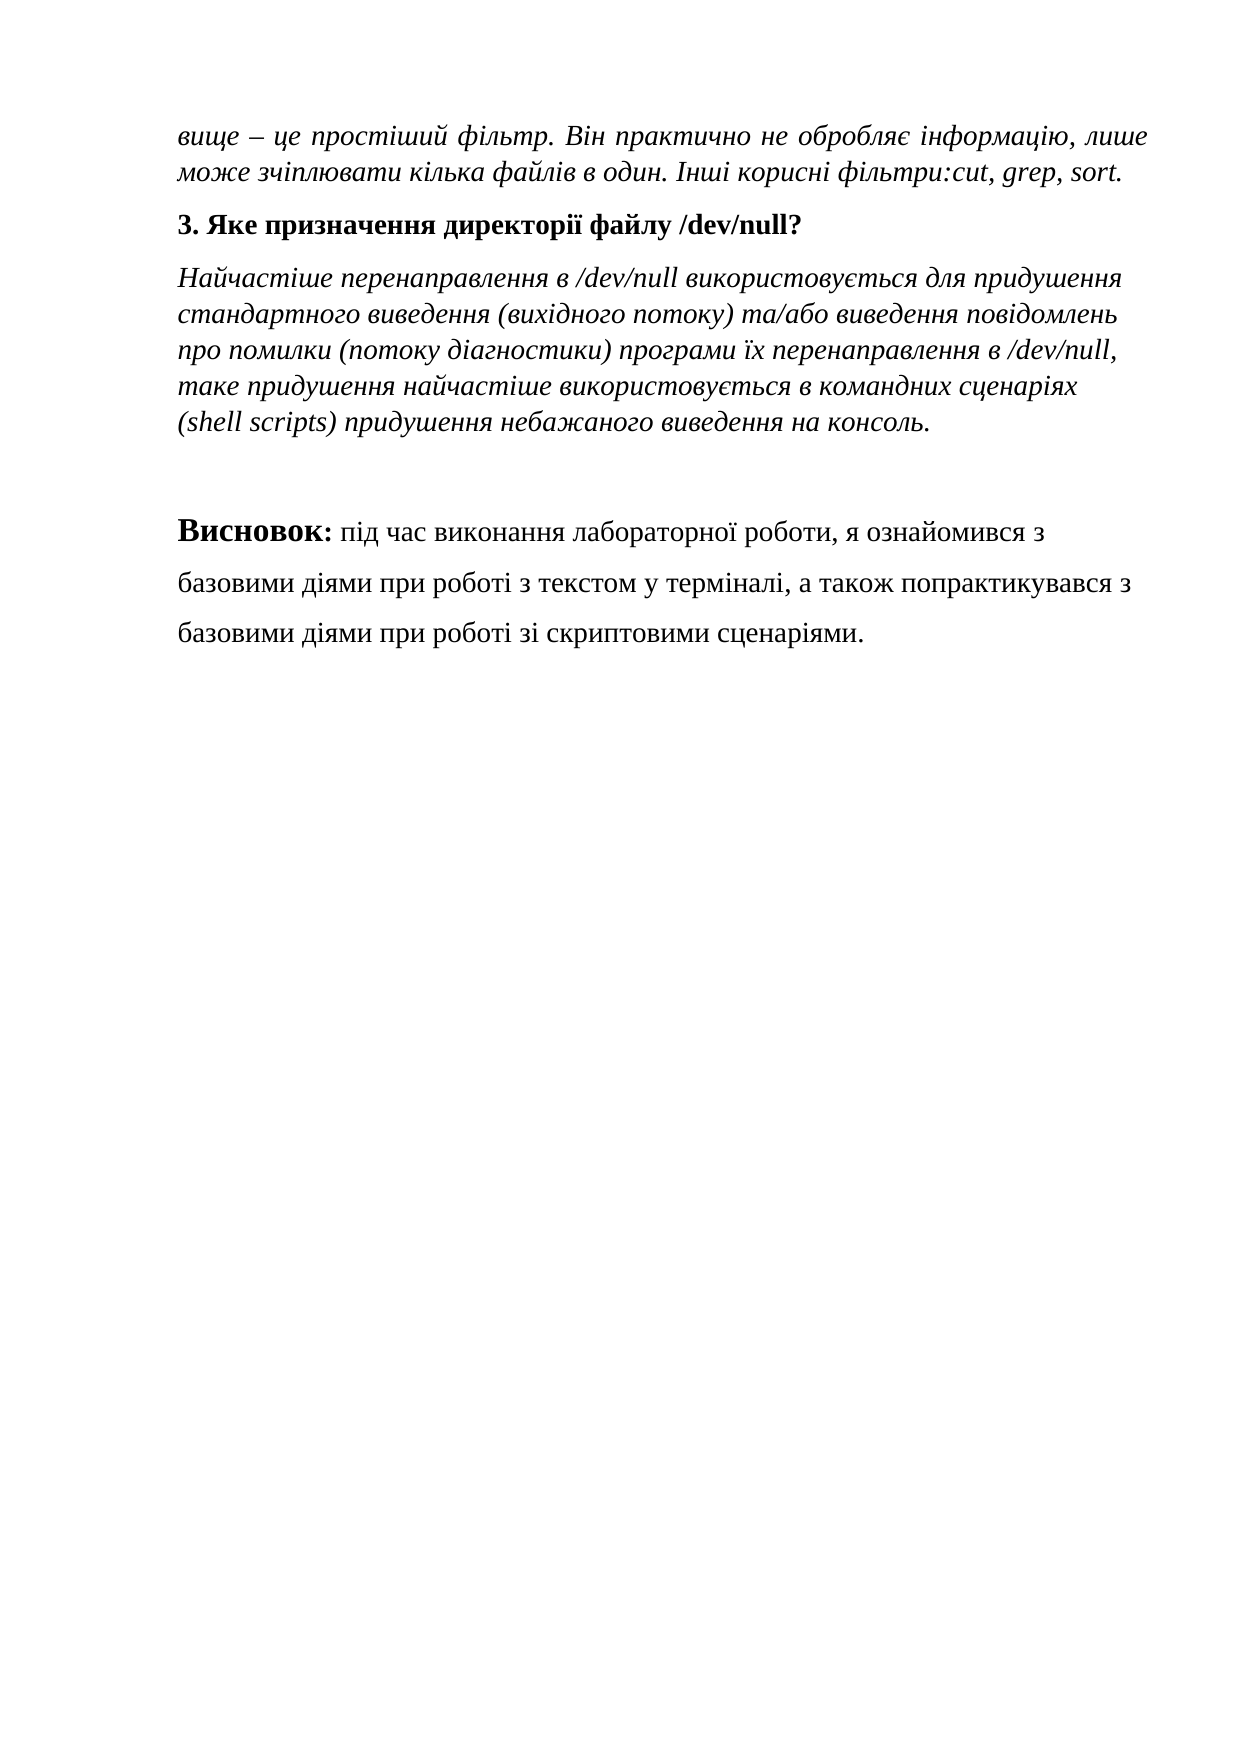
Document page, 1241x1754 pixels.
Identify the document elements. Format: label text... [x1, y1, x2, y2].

text Висновок: під час виконання лабораторної роботи, я ознайомився з базовими діями при роботі з текстом у терміналі, а також попрактикувався з базовими діями при роботі зі скриптовими сценаріями. [177, 510, 1152, 649]
text 3. Яке призначення директорії файлу /dev/null? [177, 207, 1152, 241]
text Найчастіше перенаправлення в /dev/null використовується для придушення стандартного виведення (вихідного потоку) та/або виведення повідомлень про помилки (потоку діагностики) програми їх перенаправлення в /dev/null, таке придушення найчастіше використовується в командних сценаріях (shell scripts) придушення небажаного виведення на консоль. [177, 260, 1152, 438]
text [177, 118, 1152, 188]
